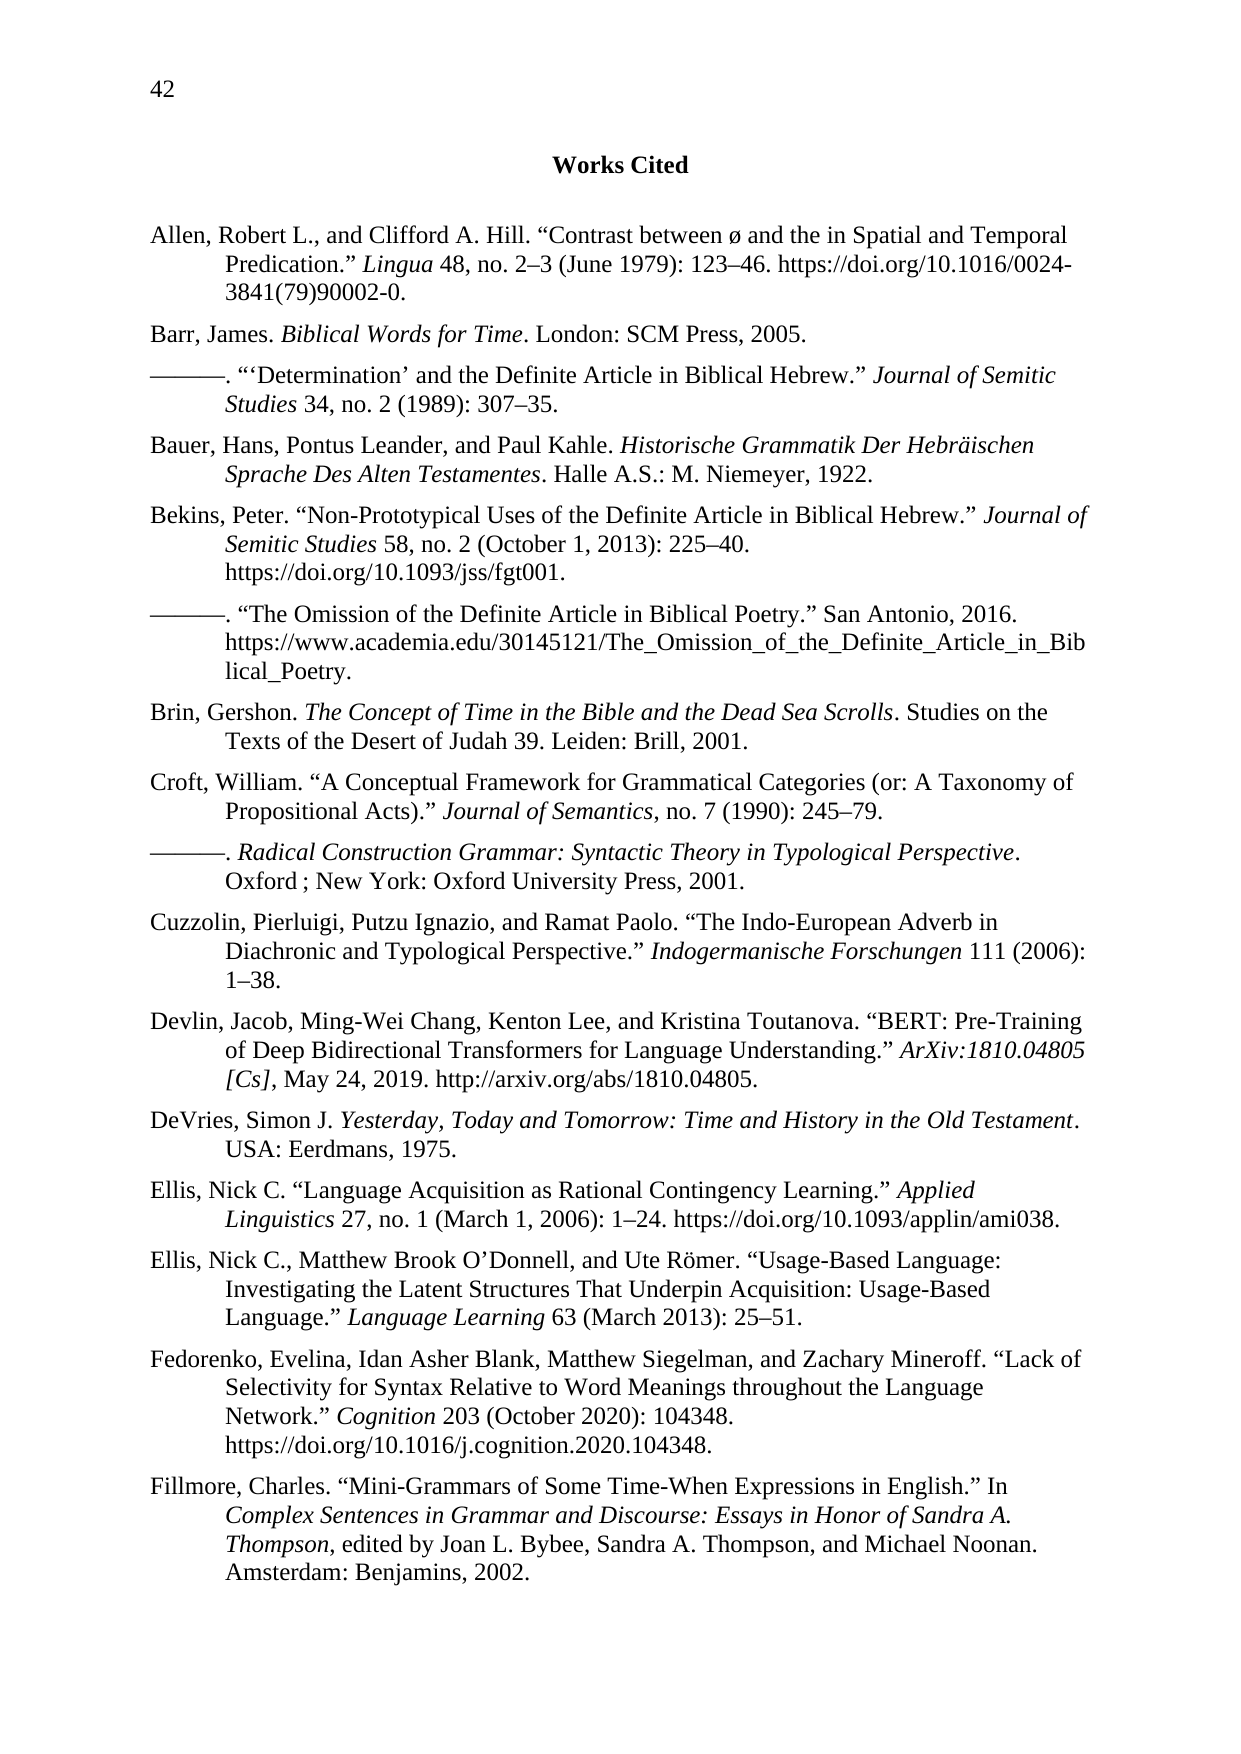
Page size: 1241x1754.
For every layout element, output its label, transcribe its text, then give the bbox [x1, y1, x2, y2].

text Bauer, Hans, Pontus Leander, and Paul Kahle. Historische Grammatik Der Hebräischen Sprache Des Alten Testamentes. Halle A.S.: M. Niemeyer, 1922. [150, 430, 1090, 487]
text Bekins, Peter. “Non-Prototypical Uses of the Definite Article in Biblical Hebrew.” Journal of Semitic Studies 58, no. 2 (October 1, 2013): 225–40. https://doi.org/10.1093/jss/fgt001. [150, 500, 1090, 586]
text Barr, James. Biblical Words for Time. London: SCM Press, 2005. [150, 319, 1090, 347]
text Croft, William. “A Conceptual Framework for Grammatical Categories (or: A Taxonomy of Propositional Acts).” Journal of Semantics, no. 7 (1990): 245–79. [150, 767, 1090, 825]
text DeVries, Simon J. Yesterday, Today and Tomorrow: Time and History in the Old Testament. USA: Eerdmans, 1975. [150, 1105, 1090, 1162]
text Ellis, Nick C. “Language Acquisition as Rational Contingency Learning.” Applied Linguistics 27, no. 1 (March 1, 2006): 1–24. https://doi.org/10.1093/applin/ami038. [150, 1175, 1090, 1232]
text Brin, Gershon. The Concept of Time in the Bible and the Dead Sea Scrolls. Studies on the Texts of the Desert of Judah 39. Leiden: Brill, 2001. [150, 697, 1090, 755]
text ———. “The Omission of the Definite Article in Biblical Poetry.” San Antonio, 2016. https://www.academia.edu/30145121/The_Omission_of_the_Definite_Article_in_Biblical_Poetry. [150, 599, 1090, 685]
text Works Cited [150, 150, 1090, 179]
text Devlin, Jacob, Ming-Wei Chang, Kenton Lee, and Kristina Toutanova. “BERT: Pre-Training of Deep Bidirectional Transformers for Language Understanding.” ArXiv:1810.04805 [Cs], May 24, 2019. http://arxiv.org/abs/1810.04805. [150, 1006, 1090, 1092]
text Allen, Robert L., and Clifford A. Hill. “Contrast between ø and the in Spatial and Temporal Predication.” Lingua 48, no. 2–3 (June 1979): 123–46. https://doi.org/10.1016/0024-3841(79)90002-0. [150, 220, 1090, 306]
text Ellis, Nick C., Matthew Brook O’Donnell, and Ute Römer. “Usage-Based Language: Investigating the Latent Structures That Underpin Acquisition: Usage-Based Language.” Language Learning 63 (March 2013): 25–51. [150, 1245, 1090, 1331]
text ———. “‘Determination’ and the Definite Article in Biblical Hebrew.” Journal of Semitic Studies 34, no. 2 (1989): 307–35. [150, 360, 1090, 417]
text ———. Radical Construction Grammar: Syntactic Theory in Typological Perspective. Oxford ; New York: Oxford University Press, 2001. [150, 837, 1090, 895]
text Fillmore, Charles. “Mini-Grammars of Some Time-When Expressions in English.” In Complex Sentences in Grammar and Discourse: Essays in Honor of Sandra A. Thompson, edited by Joan L. Bybee, Sandra A. Thompson, and Michael Noonan. Amsterdam: Benjamins, 2002. [150, 1471, 1090, 1586]
text Fedorenko, Evelina, Idan Asher Blank, Matthew Siegelman, and Zachary Mineroff. “Lack of Selectivity for Syntax Relative to Word Meanings throughout the Language Network.” Cognition 203 (October 2020): 104348. https://doi.org/10.1016/j.cognition.2020.104348. [150, 1344, 1090, 1459]
text Cuzzolin, Pierluigi, Putzu Ignazio, and Ramat Paolo. “The Indo-European Adverb in Diachronic and Typological Perspective.” Indogermanische Forschungen 111 (2006): 1–38. [150, 907, 1090, 994]
